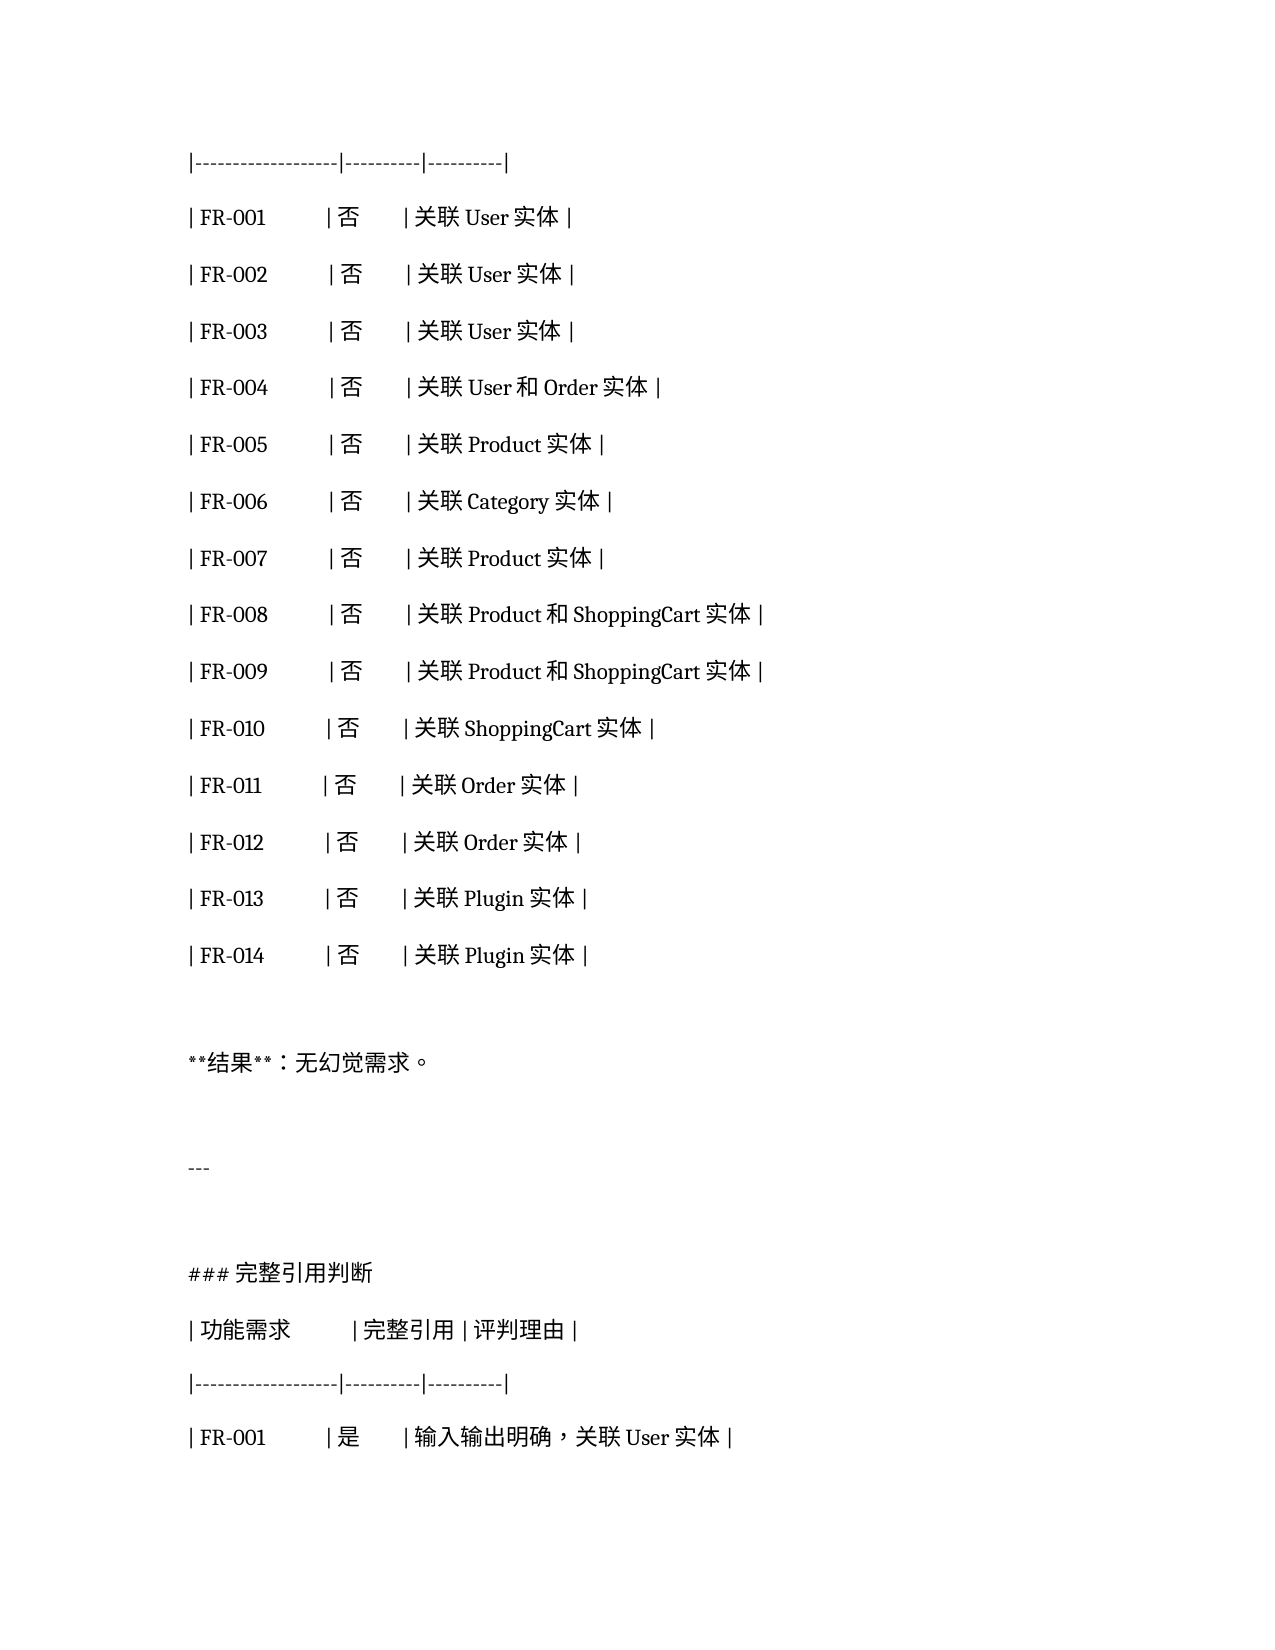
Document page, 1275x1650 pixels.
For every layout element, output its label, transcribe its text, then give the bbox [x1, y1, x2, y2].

text | FR-009 | 否 | 关联Product和ShoppingCart实体 | [187, 655, 1087, 686]
text --- [187, 1155, 1087, 1181]
text | FR-011 | 否 | 关联Order实体 | [187, 769, 1087, 800]
text |-------------------|----------|----------| [187, 1370, 1087, 1397]
text | FR-005 | 否 | 关联Product实体 | [187, 428, 1087, 459]
text | FR-001 | 是 | 输入输出明确，关联User实体 | [187, 1421, 1087, 1453]
text | FR-001 | 否 | 关联User实体 | [187, 201, 1087, 232]
text | FR-004 | 否 | 关联User和Order实体 | [187, 371, 1087, 403]
text | FR-002 | 否 | 关联User实体 | [187, 258, 1087, 289]
text | FR-007 | 否 | 关联Product实体 | [187, 542, 1087, 573]
text | FR-003 | 否 | 关联User实体 | [187, 314, 1087, 346]
text **结果**：无幻觉需求。 [187, 1047, 1087, 1078]
text | FR-010 | 否 | 关联ShoppingCart实体 | [187, 712, 1087, 743]
text | FR-014 | 否 | 关联Plugin实体 | [187, 939, 1087, 970]
text |-------------------|----------|----------| [187, 150, 1087, 176]
text | FR-013 | 否 | 关联Plugin实体 | [187, 882, 1087, 913]
text | FR-008 | 否 | 关联Product和ShoppingCart实体 | [187, 598, 1087, 630]
text | FR-012 | 否 | 关联Order实体 | [187, 826, 1087, 857]
text | FR-006 | 否 | 关联Category实体 | [187, 485, 1087, 516]
text ### 完整引用判断 [187, 1257, 1087, 1288]
text | 功能需求 | 完整引用 | 评判理由 | [187, 1313, 1087, 1345]
